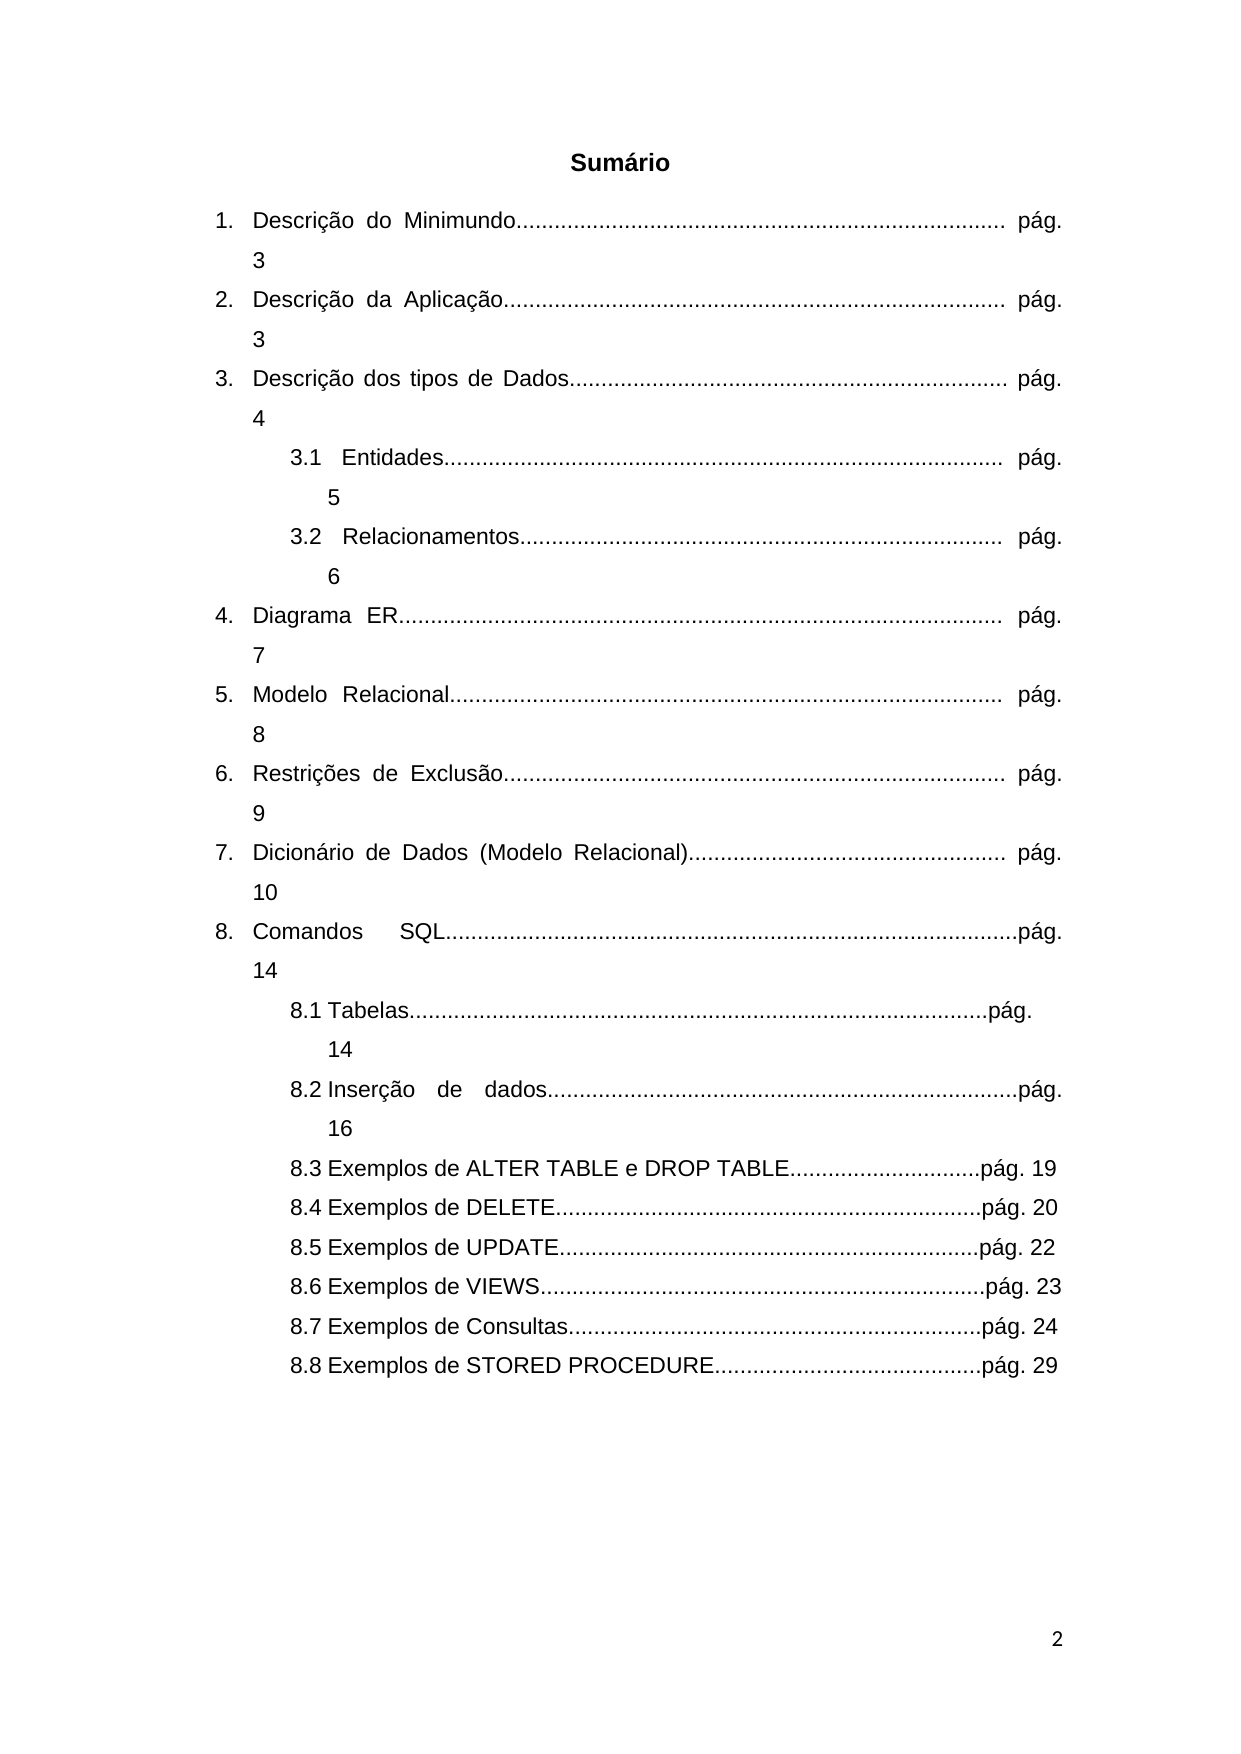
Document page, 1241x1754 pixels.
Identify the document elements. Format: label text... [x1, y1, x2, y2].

list Exemplos de UPDATE..................................................................pág. 22 [290, 1234, 1063, 1260]
list Exemplos de STORED PROCEDURE..........................................pág. 29 [290, 1352, 1063, 1379]
list Restrições de Exclusão............................................................................... pág. 9 [215, 760, 1063, 826]
list Diagrama ER............................................................................................... pág. 7 [215, 602, 1063, 668]
list Inserção de dados..........................................................................pág. 16 [290, 1076, 1063, 1142]
list Tabelas...........................................................................................pág. 14 [290, 997, 1063, 1063]
list Exemplos de ALTER TABLE e DROP TABLE..............................pág. 19 [290, 1155, 1063, 1181]
list Descrição da Aplicação............................................................................... pág. 3 [215, 286, 1063, 352]
text Sumário [177, 148, 1063, 176]
list Entidades........................................................................................ pág. 5 [290, 444, 1063, 510]
list Comandos SQL..........................................................................................pág. 14 [215, 918, 1063, 984]
list Dicionário de Dados (Modelo Relacional).................................................. pág. 10 [215, 839, 1063, 905]
list Exemplos de Consultas.................................................................pág. 24 [290, 1313, 1063, 1339]
list Relacionamentos............................................................................ pág. 6 [290, 523, 1063, 589]
list Exemplos de DELETE...................................................................pág. 20 [290, 1194, 1063, 1221]
list Exemplos de VIEWS......................................................................pág. 23 [290, 1273, 1063, 1300]
list Modelo Relacional....................................................................................... pág. 8 [215, 681, 1063, 747]
list Descrição dos tipos de Dados..................................................................... pág. 4 [215, 365, 1063, 431]
list Descrição do Minimundo............................................................................. pág. 3 [215, 207, 1063, 273]
